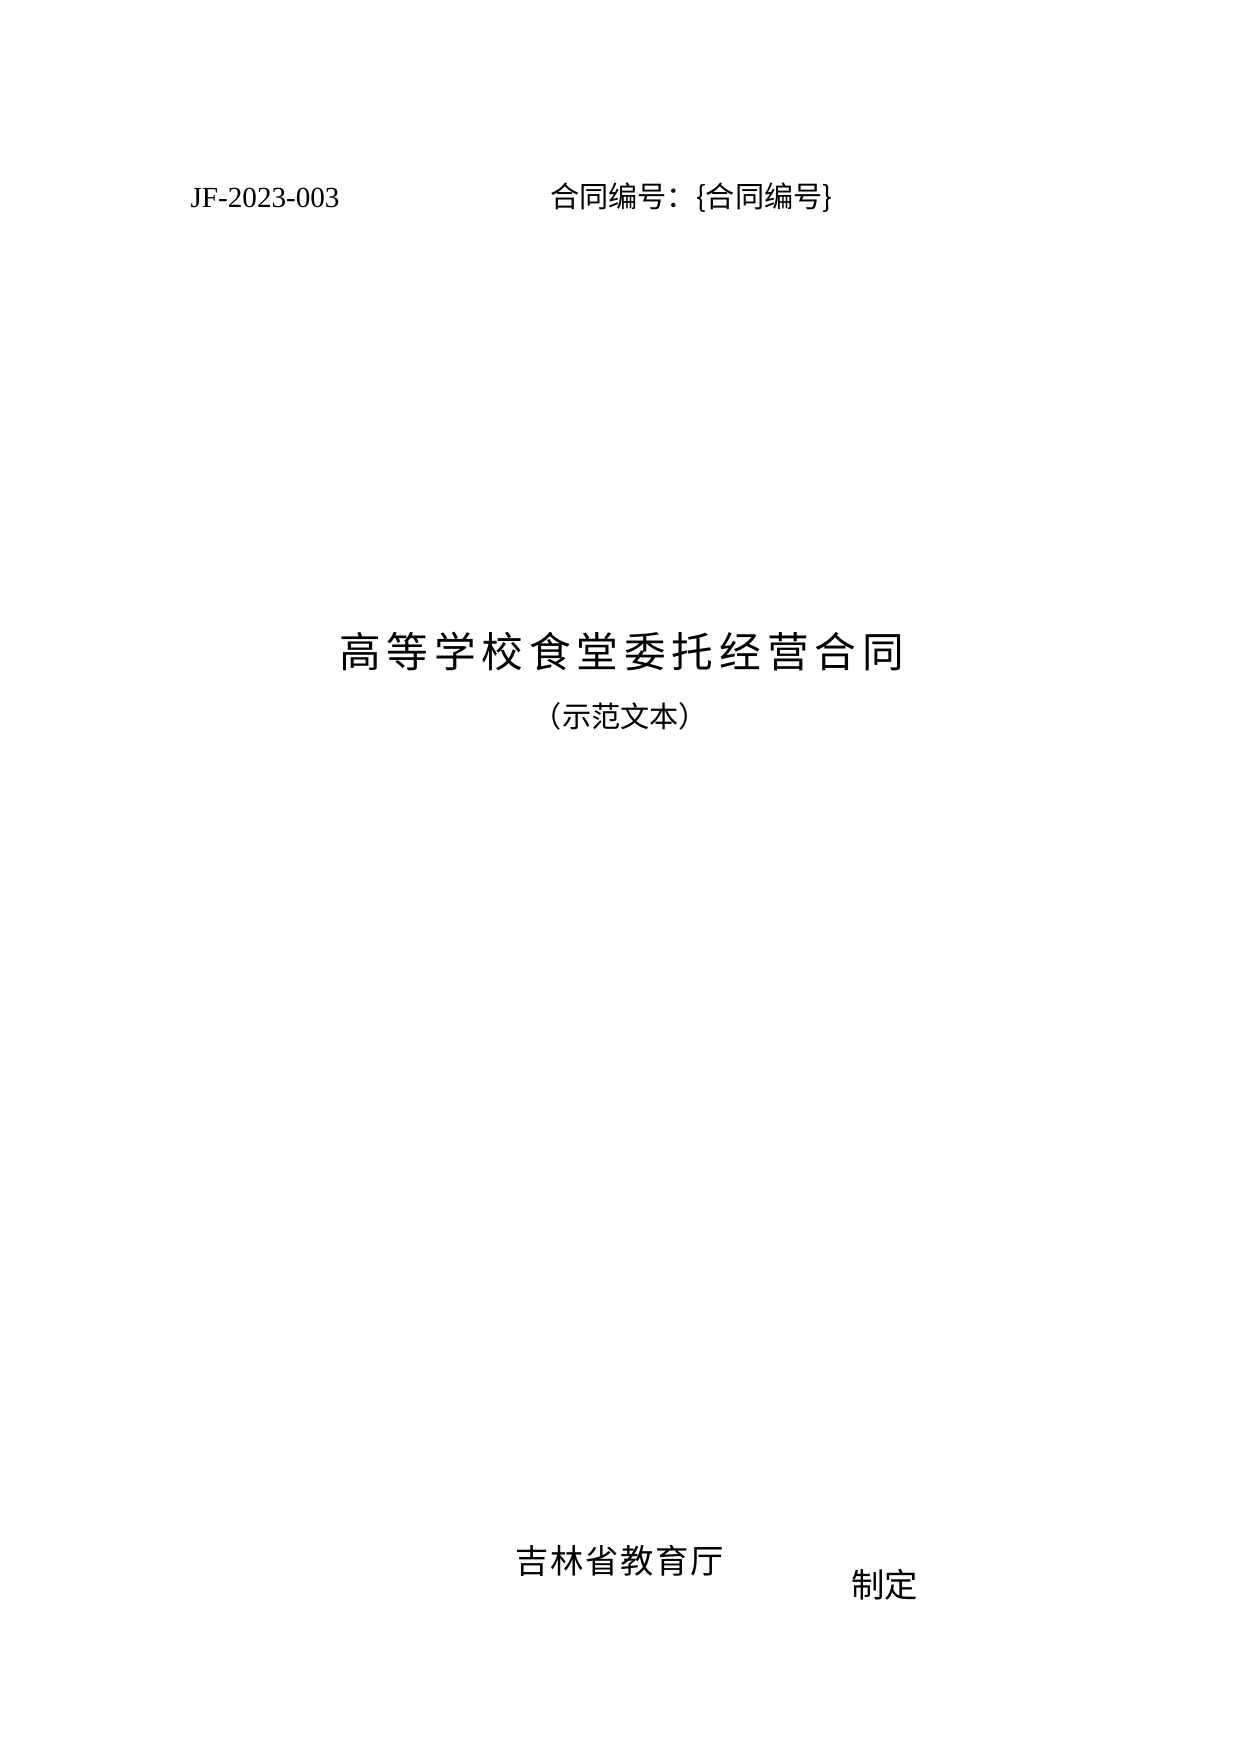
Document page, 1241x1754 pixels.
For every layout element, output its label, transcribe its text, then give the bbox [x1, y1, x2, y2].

text （示范文本） [187, 682, 1053, 747]
text 高等学校食堂委托经营合同 [190, 617, 1053, 682]
text JF-2023-003 合同编号：{合同编号} [190, 162, 1053, 227]
text 吉林省教育厅 [187, 1527, 1051, 1592]
